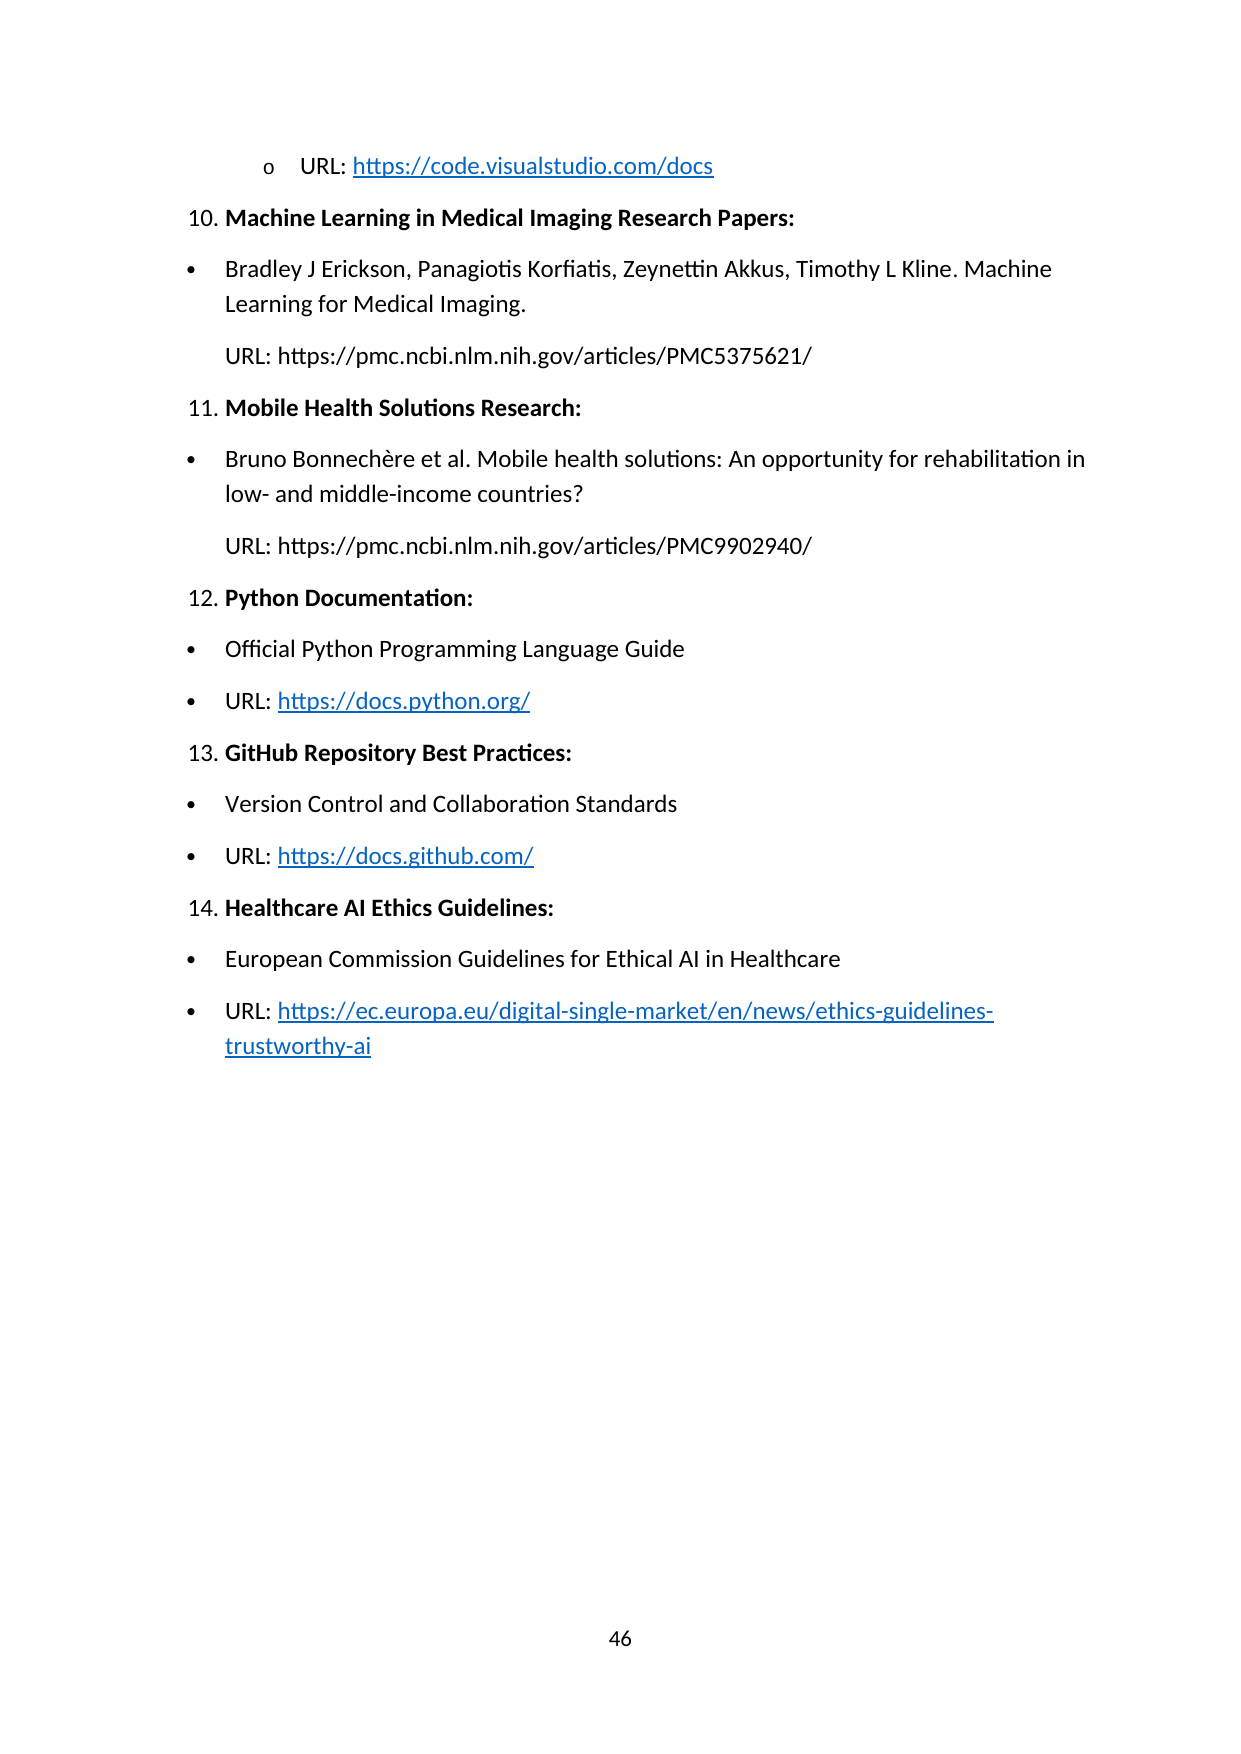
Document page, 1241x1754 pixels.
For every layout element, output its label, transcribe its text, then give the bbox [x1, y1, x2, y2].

list URL: https://docs.github.com/ [187, 840, 1090, 871]
list URL: https://ec.europa.eu/digital-single-market/en/news/ethics-guidelines-trustworthy-ai [187, 995, 1090, 1061]
list Bradley J Erickson, Panagiotis Korfiatis, Zeynettin Akkus, Timothy L Kline. Machine Learning for Medical Imaging. [187, 253, 1090, 319]
list URL: https://docs.python.org/ [187, 685, 1090, 716]
list Healthcare AI Ethics Guidelines: [187, 892, 1090, 922]
list GitHub Repository Best Practices: [187, 737, 1090, 767]
list Machine Learning in Medical Imaging Research Papers: [187, 202, 1090, 232]
text URL: https://pmc.ncbi.nlm.nih.gov/articles/PMC5375621/ [225, 340, 1090, 371]
text URL: https://pmc.ncbi.nlm.nih.gov/articles/PMC9902940/ [225, 530, 1090, 561]
list Official Python Programming Language Guide [187, 633, 1090, 664]
list Python Documentation: [187, 582, 1090, 612]
list Version Control and Collaboration Standards [187, 788, 1090, 819]
list European Commission Guidelines for Ethical AI in Healthcare [187, 943, 1090, 974]
list URL: https://code.visualstudio.com/docs [262, 150, 1090, 181]
list Bruno Bonnechère et al. Mobile health solutions: An opportunity for rehabilitation in low- and middle-income countries? [187, 443, 1090, 509]
list Mobile Health Solutions Research: [187, 392, 1090, 422]
